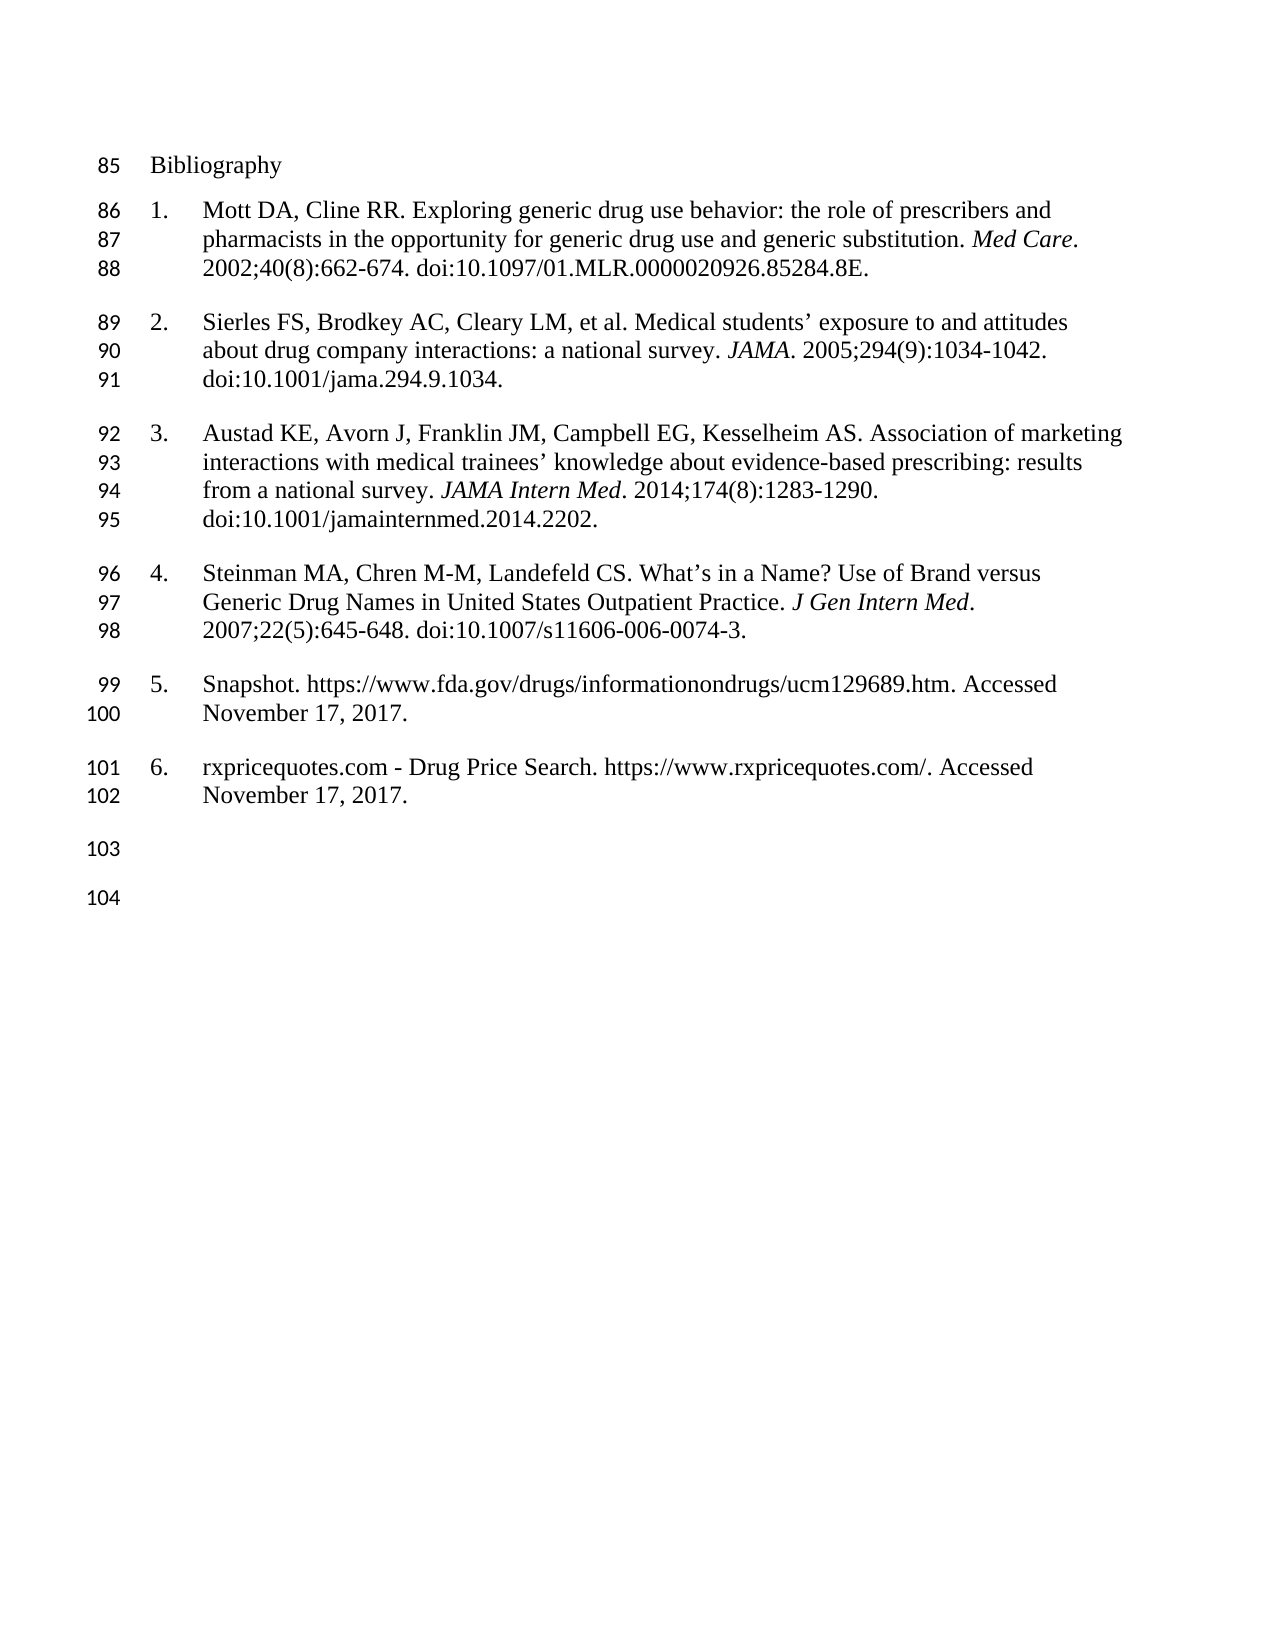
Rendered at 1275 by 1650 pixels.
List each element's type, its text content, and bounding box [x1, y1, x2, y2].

text 6. rxpricequotes.com - Drug Price Search. https://www.rxpricequotes.com/. Accessed November 17, 2017. [150, 752, 1125, 809]
text 3. Austad KE, Avorn J, Franklin JM, Campbell EG, Kesselheim AS. Association of marketing interactions with medical trainees’ knowledge about evidence-based prescribing: results from a national survey. JAMA Intern Med. 2014;174(8):1283-1290. doi:10.1001/jamainternmed.2014.2202. [150, 418, 1125, 533]
text Bibliography [150, 150, 1125, 179]
text 5. Snapshot. https://www.fda.gov/drugs/informationondrugs/ucm129689.htm. Accessed November 17, 2017. [150, 669, 1125, 727]
text 1. Mott DA, Cline RR. Exploring generic drug use behavior: the role of prescribers and pharmacists in the opportunity for generic drug use and generic substitution. Med Care. 2002;40(8):662-674. doi:10.1097/01.MLR.0000020926.85284.8E. [150, 195, 1125, 282]
text 2. Sierles FS, Brodkey AC, Cleary LM, et al. Medical students’ exposure to and attitudes about drug company interactions: a national survey. JAMA. 2005;294(9):1034-1042. doi:10.1001/jama.294.9.1034. [150, 307, 1125, 393]
text 4. Steinman MA, Chren M-M, Landefeld CS. What’s in a Name? Use of Brand versus Generic Drug Names in United States Outpatient Practice. J Gen Intern Med. 2007;22(5):645-648. doi:10.1007/s11606-006-0074-3. [150, 558, 1125, 644]
